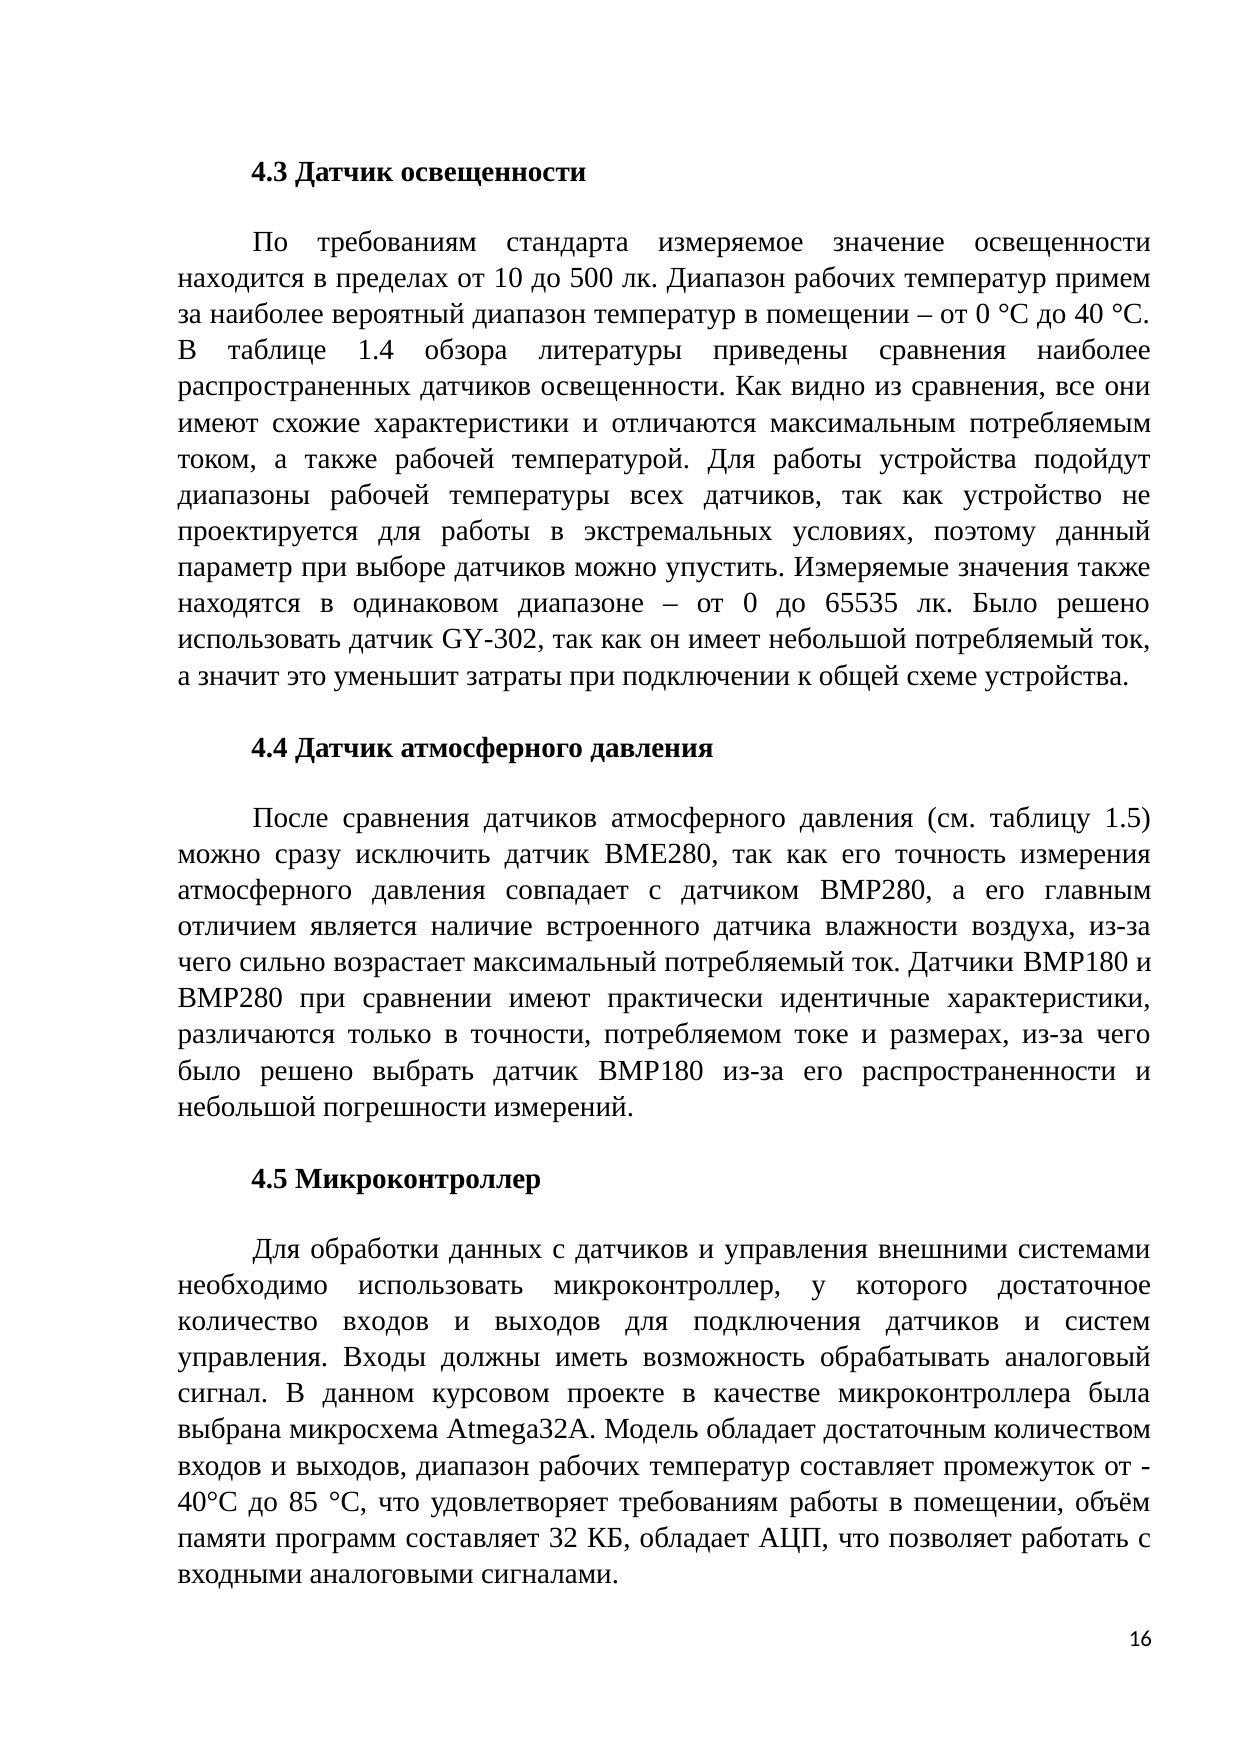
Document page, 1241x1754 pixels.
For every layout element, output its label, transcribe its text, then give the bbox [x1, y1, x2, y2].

subtitle 4.3 Датчик освещенности [177, 154, 1152, 188]
subtitle 4.5 Микроконтроллер [177, 1161, 1152, 1195]
text По требованиям стандарта измеряемое значение освещенности находится в пределах от 10 до 500 лк. Диапазон рабочих температур примем за наиболее вероятный диапазон температур в помещении – от 0 °С до 40 °С. В таблице 1.4 обзора литературы приведены сравнения наиболее распространенных датчиков освещенности. Как видно из сравнения, все они имеют схожие характеристики и отличаются максимальным потребляемым током, а также рабочей температурой. Для работы устройства подойдут диапазоны рабочей температуры всех датчиков, так как устройство не проектируется для работы в экстремальных условиях, поэтому данный параметр при выборе датчиков можно упустить. Измеряемые значения также находятся в одинаковом диапазоне – от 0 до 65535 лк. Было решено использовать датчик GY-302, так как он имеет небольшой потребляемый ток, а значит это уменьшит затраты при подключении к общей схеме устройства. [177, 224, 1152, 691]
text После сравнения датчиков атмосферного давления (см. таблицу 1.5) можно сразу исключить датчик BME280, так как его точность измерения атмосферного давления совпадает с датчиком BMP280, а его главным отличием является наличие встроенного датчика влажности воздуха, из-за чего сильно возрастает максимальный потребляемый ток. Датчики BMP180 и BMP280 при сравнении имеют практически идентичные характеристики, различаются только в точности, потребляемом токе и размерах, из-за чего было решено выбрать датчик BMP180 из-за его распространенности и небольшой погрешности измерений. [177, 800, 1152, 1122]
text Для обработки данных с датчиков и управления внешними системами необходимо использовать микроконтроллер, у которого достаточное количество входов и выходов для подключения датчиков и систем управления. Входы должны иметь возможность обрабатывать аналоговый сигнал. В данном курсовом проекте в качестве микроконтроллера была выбрана микросхема Atmega32A. Модель обладает достаточным количеством входов и выходов, диапазон рабочих температур составляет промежуток от -40°С до 85 °С, что удовлетворяет требованиям работы в помещении, объём памяти программ составляет 32 КБ, обладает АЦП, что позволяет работать с входными аналоговыми сигналами. [177, 1231, 1152, 1590]
subtitle 4.4 Датчик атмосферного давления [177, 730, 1152, 763]
